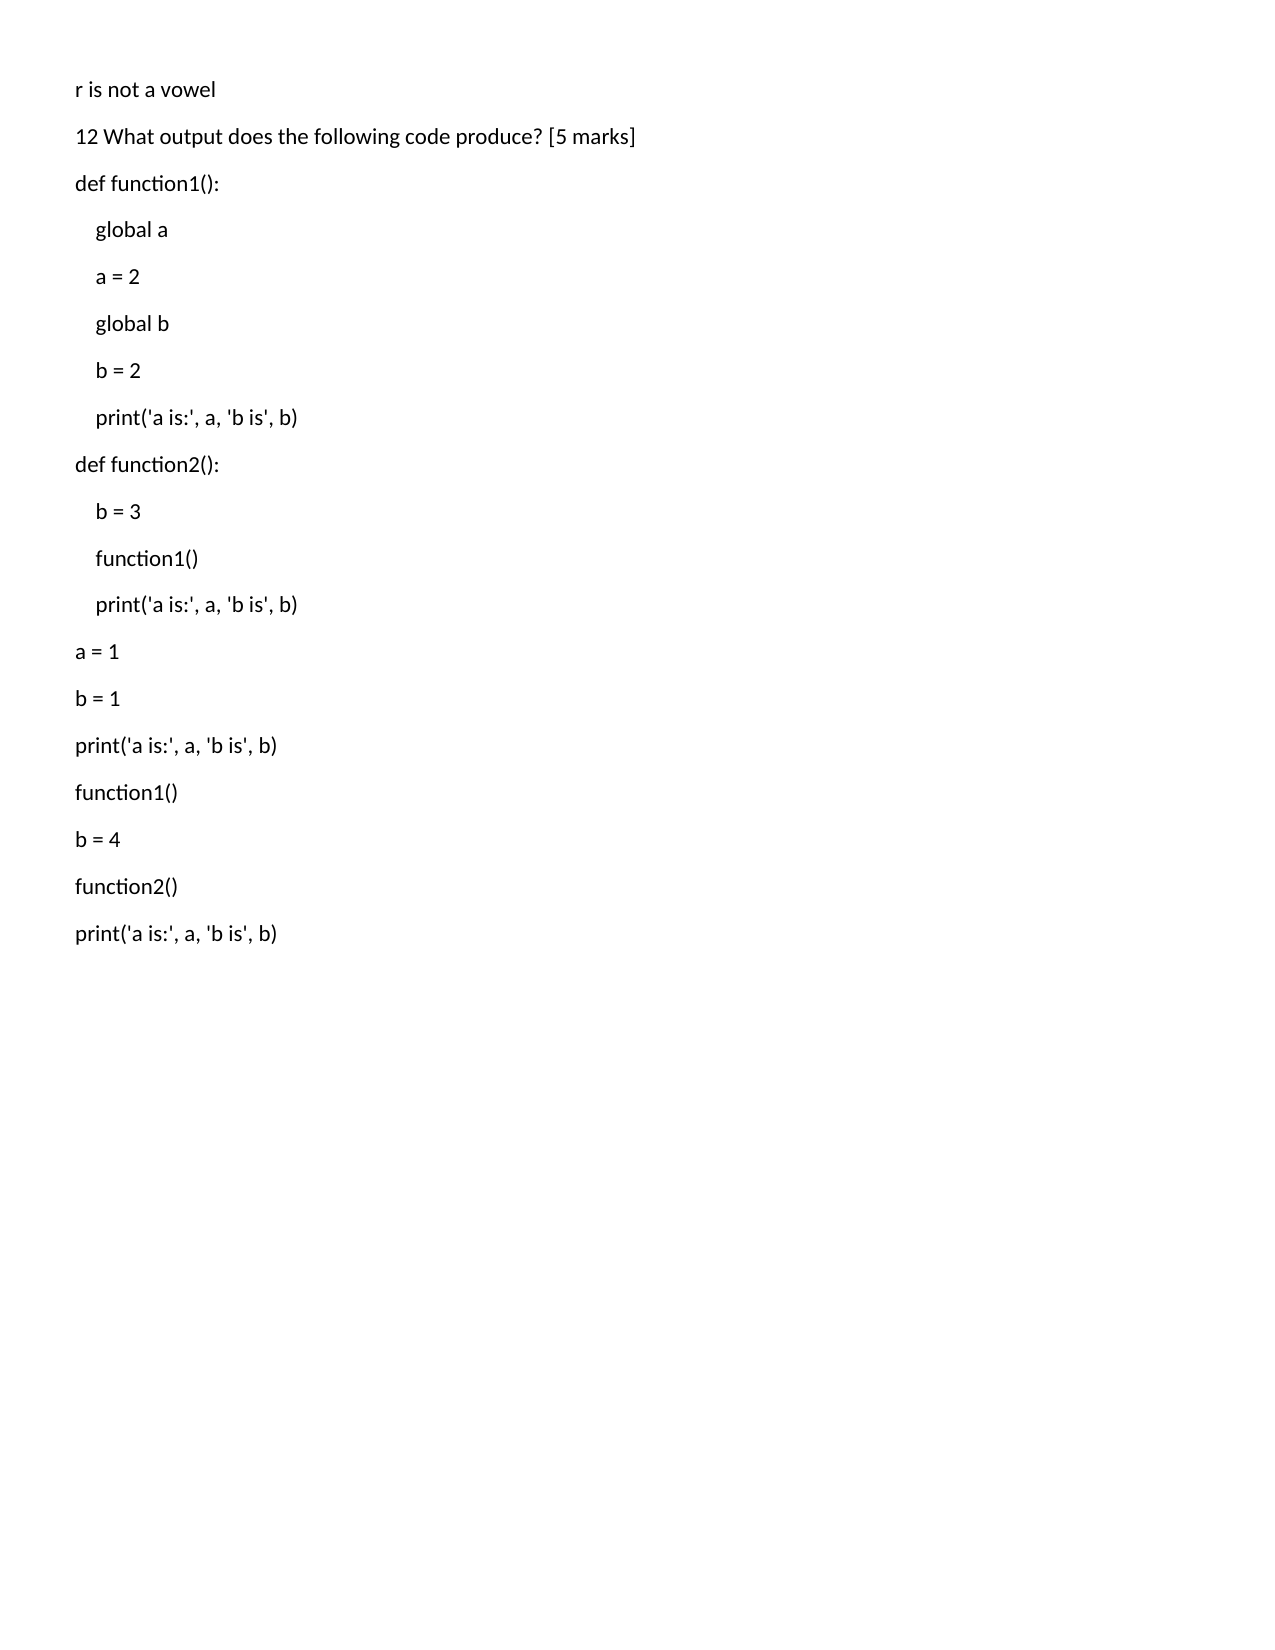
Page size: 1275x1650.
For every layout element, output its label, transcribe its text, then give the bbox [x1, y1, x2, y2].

text b = 1 [75, 684, 1200, 712]
text function1() [75, 778, 1200, 806]
text b = 3 [75, 497, 1200, 525]
text r is not a vowel [75, 75, 1200, 103]
text function2() [75, 872, 1200, 900]
text print('a is:', a, 'b is', b) [75, 731, 1200, 759]
text print('a is:', a, 'b is', b) [75, 591, 1200, 619]
text global b [75, 309, 1200, 337]
text def function1(): [75, 169, 1200, 197]
text print('a is:', a, 'b is', b) [75, 919, 1200, 947]
text function1() [75, 544, 1200, 572]
text b = 4 [75, 825, 1200, 853]
text print('a is:', a, 'b is', b) [75, 403, 1200, 431]
text a = 2 [75, 262, 1200, 291]
text b = 2 [75, 356, 1200, 384]
text def function2(): [75, 450, 1200, 478]
text 12 What output does the following code produce? [5 marks] [75, 122, 1200, 150]
text a = 1 [75, 637, 1200, 666]
text global a [75, 216, 1200, 244]
